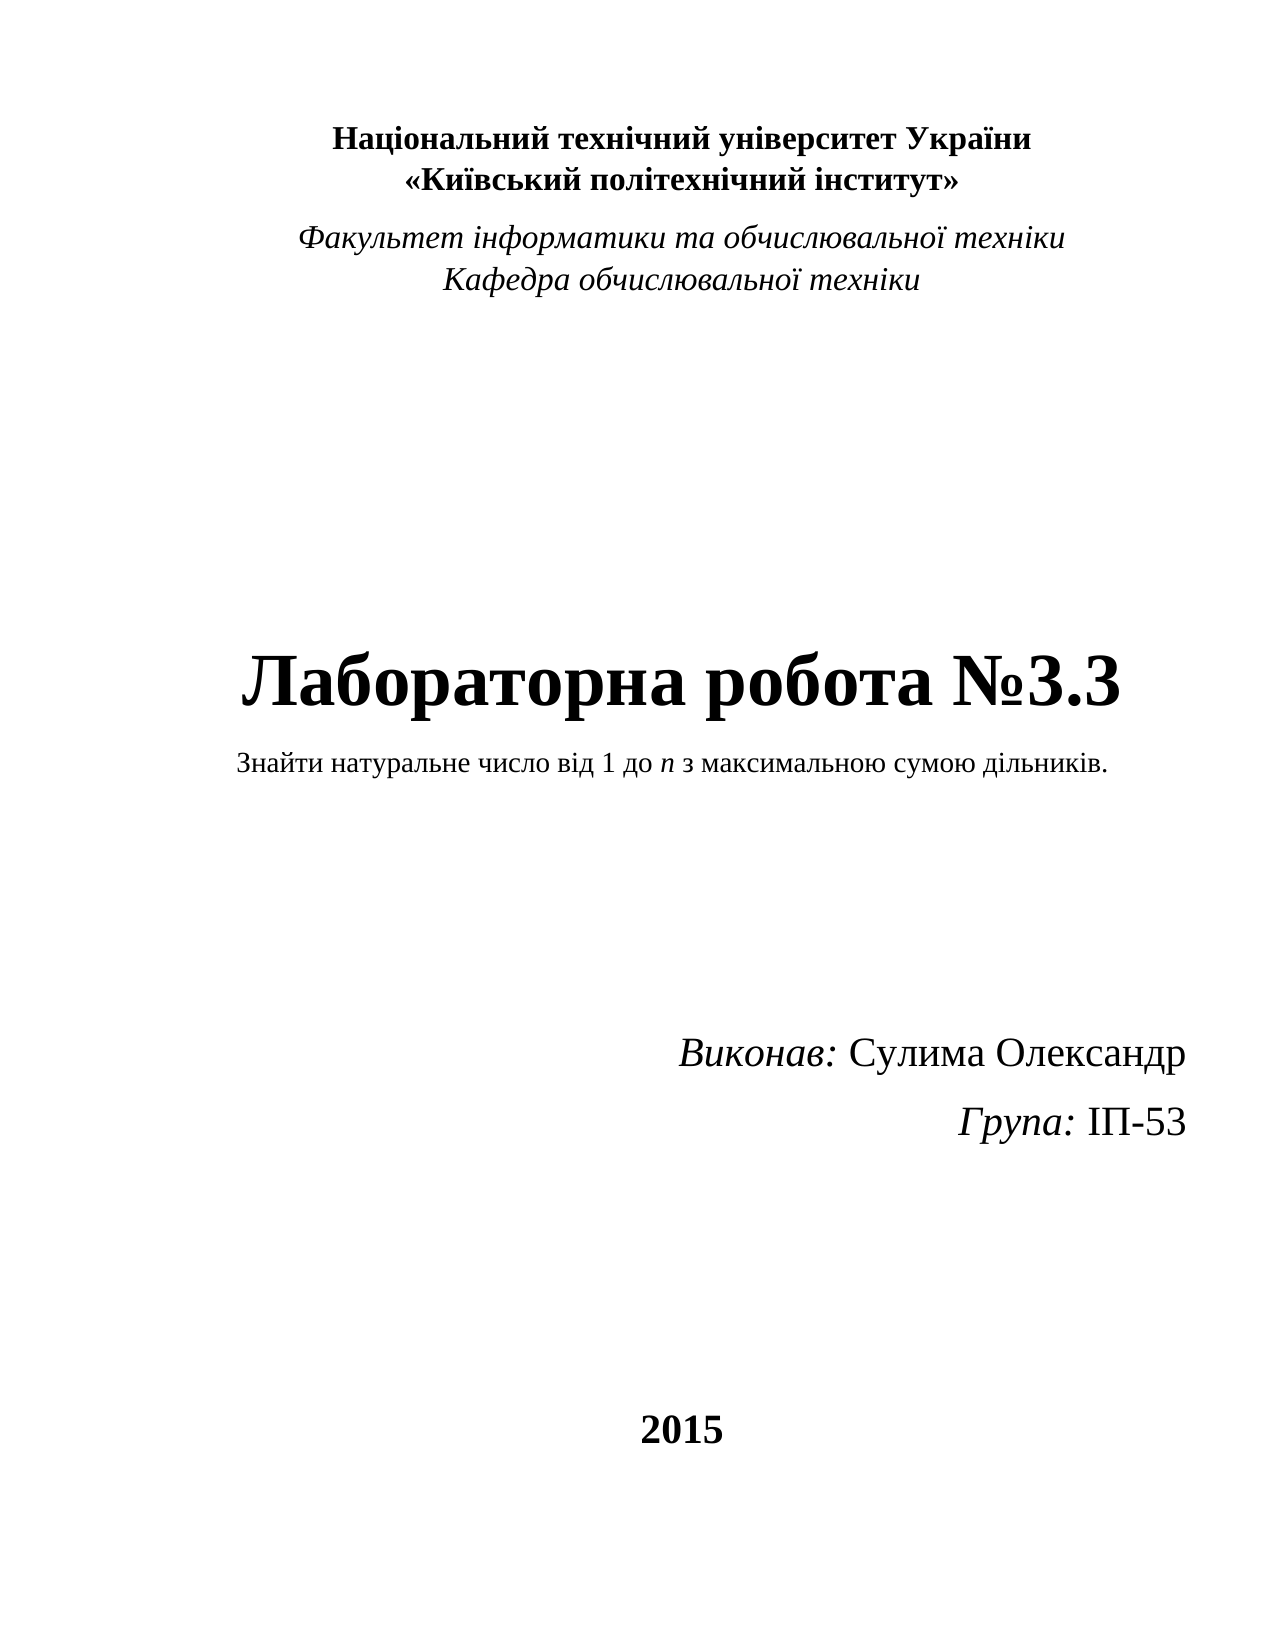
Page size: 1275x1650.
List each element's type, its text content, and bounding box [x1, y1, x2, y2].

text Виконав: Сулима Олександр [177, 1028, 1186, 1076]
text Група: ІП-53 [177, 1096, 1186, 1144]
text Знайти натуральне число від 1 до n з максимальною сумою дільників. [236, 745, 1180, 779]
text 2015 [177, 1404, 1186, 1452]
text Лабораторна робота №3.3 [177, 636, 1186, 722]
text Факультет інформатики та обчислювальної техніки [177, 217, 1186, 256]
text Кафедра обчислювальної техніки [177, 259, 1186, 297]
text Національний технічний університет України [177, 118, 1186, 156]
text «Київський політехнічний інститут» [177, 159, 1186, 198]
